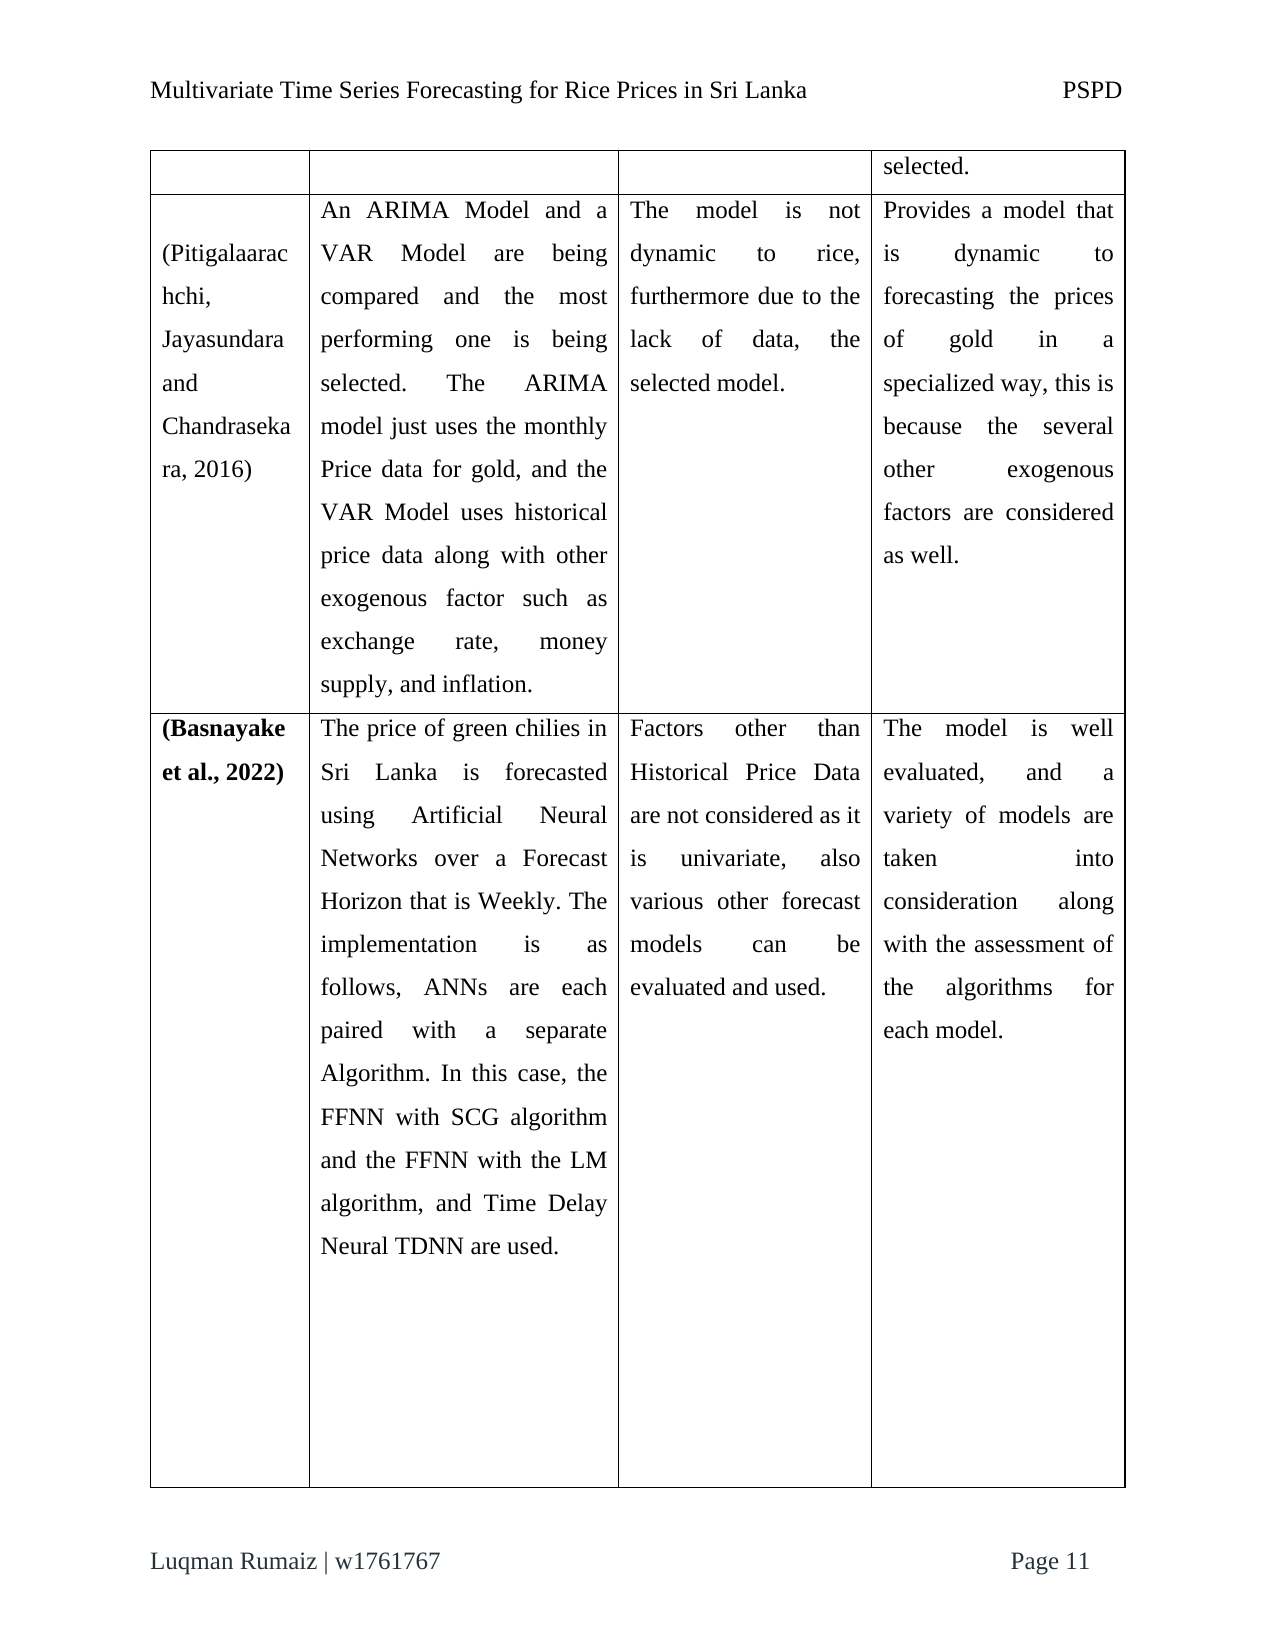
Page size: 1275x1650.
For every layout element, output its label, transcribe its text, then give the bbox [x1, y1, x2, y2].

table_cell The model is not dynamic to rice, furthermore due to the lack of data, the selected model. [619, 195, 871, 712]
table_cell Provides a model that is dynamic to forecasting the prices of gold in a specialized way, this is because the several other exogenous factors are considered as well. [872, 195, 1124, 712]
table_cell (Pitigalaarachchi, Jayasundara and Chandrasekara, 2016) [151, 195, 309, 712]
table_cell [310, 151, 618, 194]
table_cell The price of green chilies in Sri Lanka is forecasted using Artificial Neural Networks over a Forecast Horizon that is Weekly. The implementation is as follows, ANNs are each paired with a separate Algorithm. In this case, the FFNN with SCG algorithm and the FFNN with the LM algorithm, and Time Delay Neural TDNN are used. [310, 714, 618, 1487]
table_cell Factors other than Historical Price Data are not considered as it is univariate, also various other forecast models can be evaluated and used. [619, 714, 871, 1487]
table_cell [619, 151, 871, 194]
table_cell An ARIMA Model and a VAR Model are being compared and the most performing one is being selected. The ARIMA model just uses the monthly Price data for gold, and the VAR Model uses historical price data along with other exogenous factor such as exchange rate, money supply, and inflation. [310, 195, 618, 712]
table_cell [872, 151, 1124, 194]
table_cell The model is well evaluated, and a variety of models are taken into consideration along with the assessment of the algorithms for each model. [872, 714, 1124, 1487]
table_cell (Basnayake et al., 2022) [151, 714, 309, 1487]
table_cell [151, 151, 309, 194]
